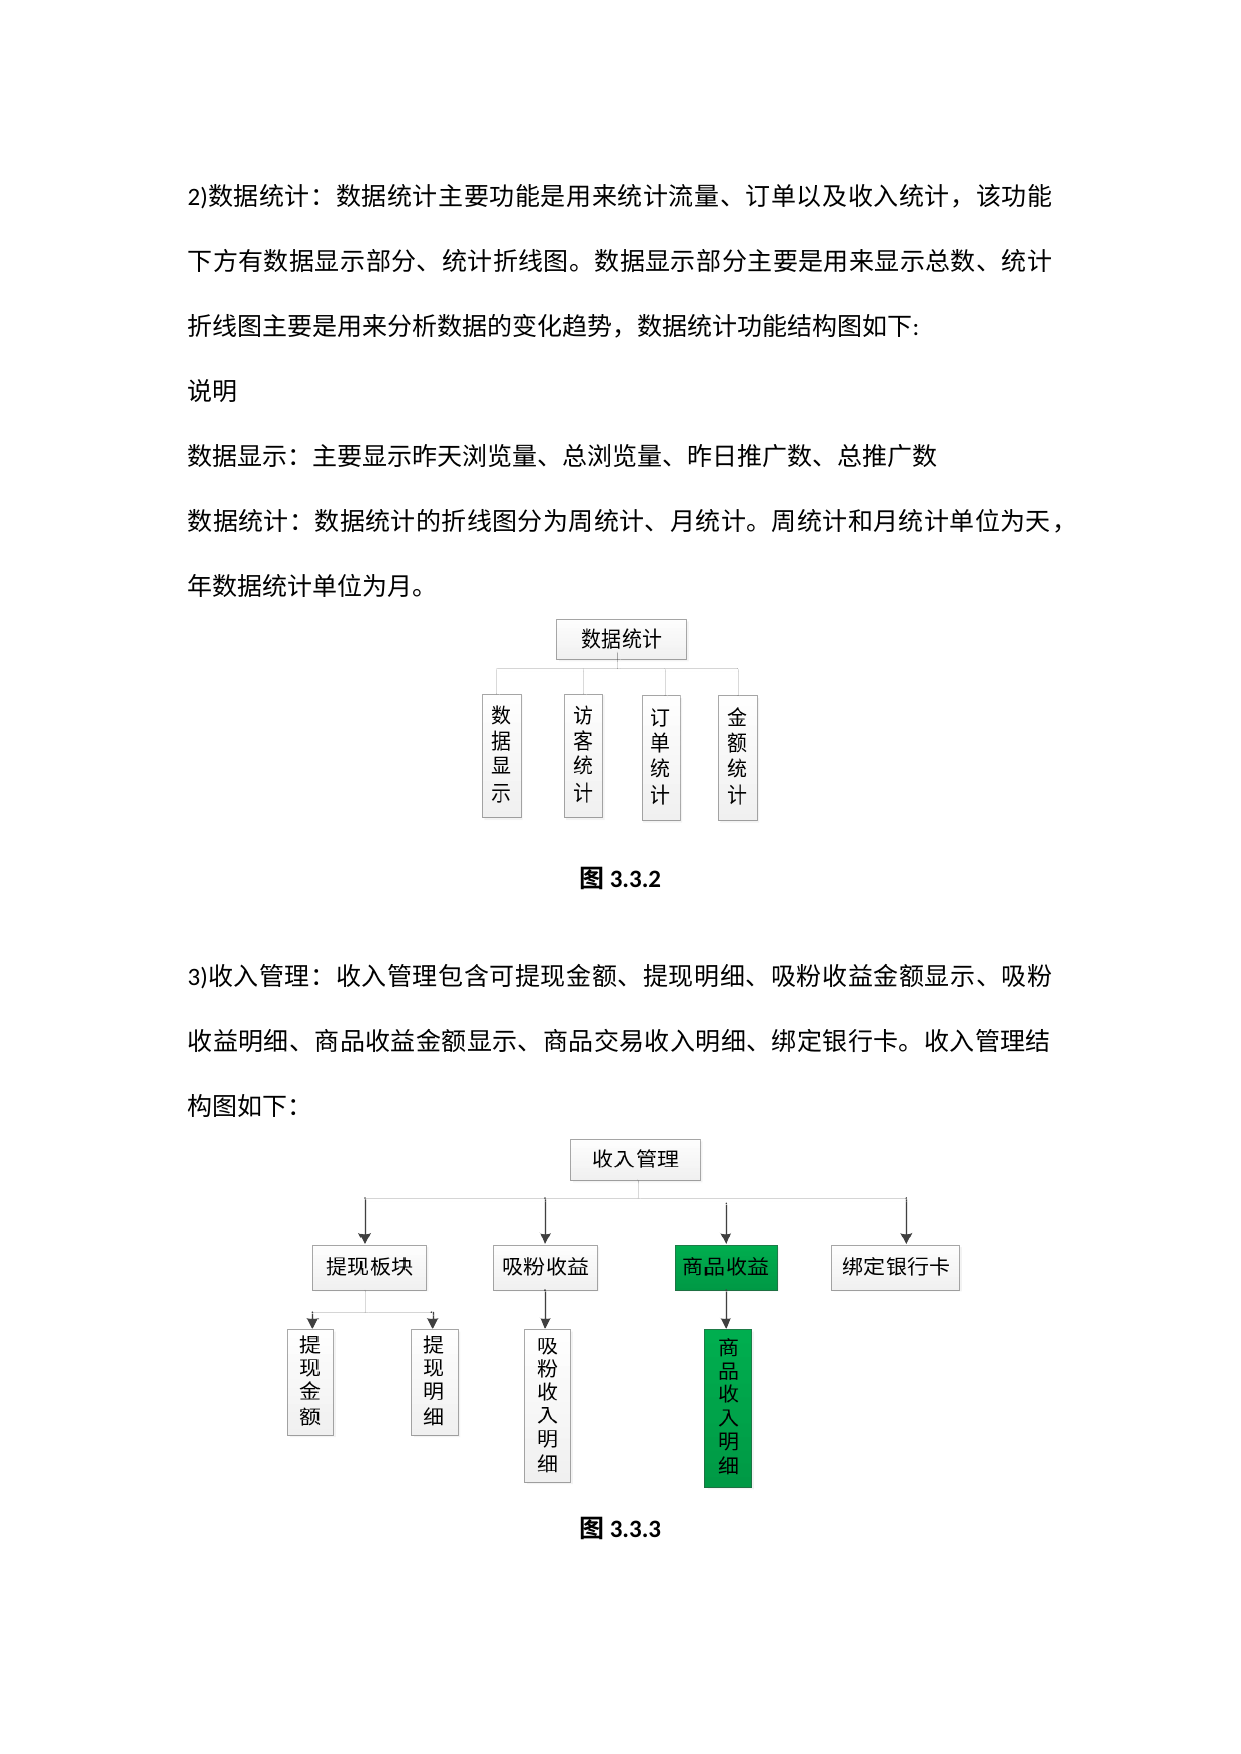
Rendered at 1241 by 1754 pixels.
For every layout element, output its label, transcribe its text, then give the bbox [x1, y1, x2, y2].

text 图3.3.3 [187, 1494, 1053, 1559]
text 图3.3.2 [187, 844, 1053, 909]
list 收入管理：收入管理包含可提现金额、提现明细、吸粉收益金额显示、吸粉收益明细、商品收益金额显示、商品交易收入明细、绑定银行卡。收入管理结构图如下： [187, 942, 1053, 1137]
text 数据统计：数据统计的折线图分为周统计、月统计。周统计和月统计单位为天，年数据统计单位为月。 [187, 487, 1053, 617]
text 数据显示：主要显示昨天浏览量、总浏览量、昨日推广数、总推广数 [187, 422, 1053, 487]
text 说明 [187, 357, 1053, 422]
list 数据统计：数据统计主要功能是用来统计流量、订单以及收入统计，该功能下方有数据显示部分、统计折线图。数据显示部分主要是用来显示总数、统计折线图主要是用来分析数据的变化趋势，数据统计功能结构图如下: [187, 162, 1053, 357]
